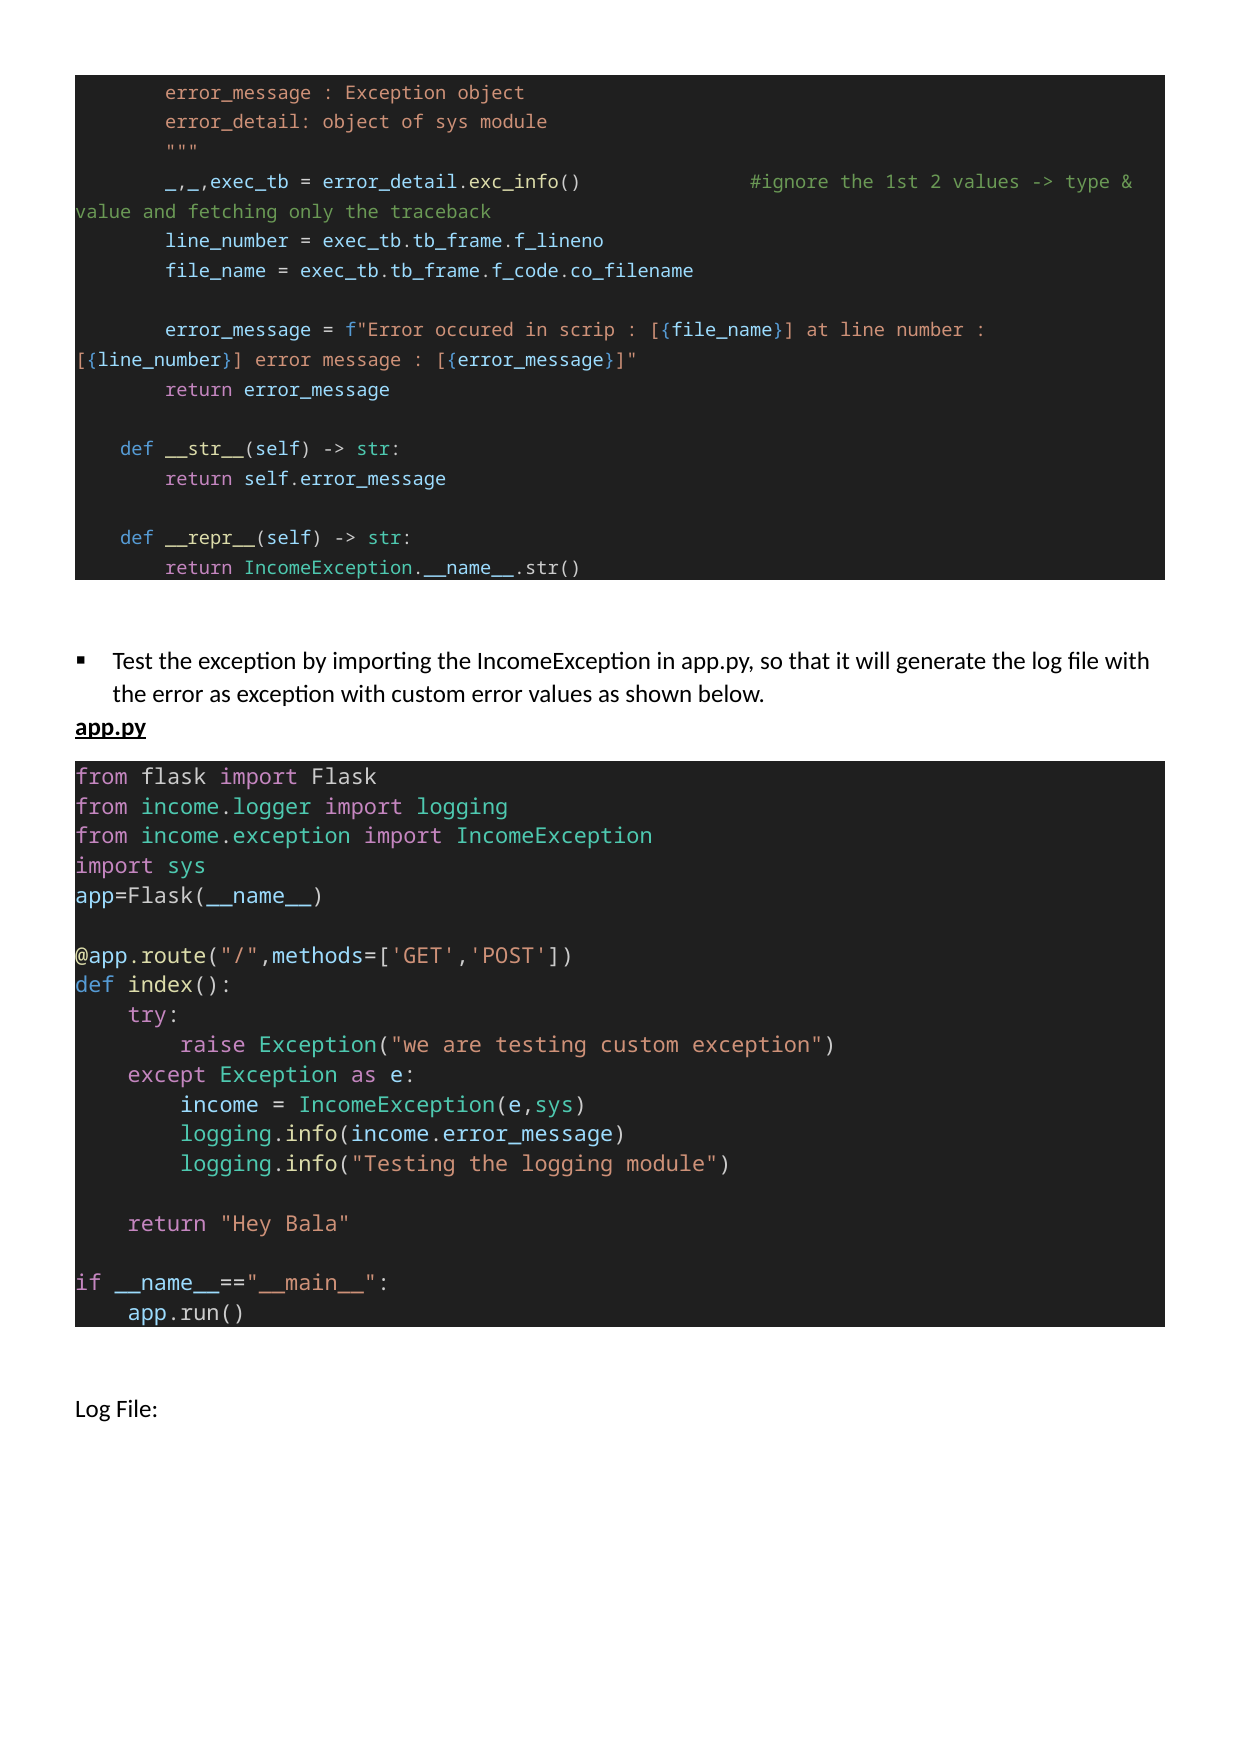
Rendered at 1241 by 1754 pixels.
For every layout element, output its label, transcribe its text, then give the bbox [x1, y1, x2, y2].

text error_message = f"Error occured in scrip : [{file_name}] at line number : [{line_number}] error message : [{error_message}]" [75, 312, 1165, 372]
text @app.route("/",methods=['GET','POST']) [75, 940, 1165, 969]
list Test the exception by importing the IncomeException in app.py, so that it will generate the log file with the error as exception with custom error values as shown below. [75, 646, 1165, 709]
text return self.error_message [75, 461, 1165, 491]
text error_message : Exception object [75, 75, 1165, 105]
text file_name = exec_tb.tb_frame.f_code.co_filename [75, 253, 1165, 283]
text app=Flask(__name__) [75, 880, 1165, 910]
text error_detail: object of sys module [75, 105, 1165, 134]
text income = IncomeException(e,sys) [75, 1089, 1165, 1118]
text logging.info(income.error_message) [75, 1118, 1165, 1148]
text """ [75, 134, 1165, 164]
text import sys [75, 850, 1165, 880]
text from flask import Flask [75, 761, 1165, 791]
text except Exception as e: [75, 1059, 1165, 1089]
text def index(): [75, 969, 1165, 999]
text def __str__(self) -> str: [75, 431, 1165, 461]
text return "Hey Bala" [75, 1208, 1165, 1238]
text if __name__=="__main__": [75, 1267, 1165, 1297]
text def __repr__(self) -> str: [75, 520, 1165, 550]
text return error_message [75, 372, 1165, 402]
text raise Exception("we are testing custom exception") [75, 1029, 1165, 1059]
text _,_,exec_tb = error_detail.exc_info() #ignore the 1st 2 values -> type & value and fetching only the traceback [75, 164, 1165, 223]
list Log File: [75, 1393, 1165, 1423]
text line_number = exec_tb.tb_frame.f_lineno [75, 223, 1165, 253]
text logging.info("Testing the logging module") [75, 1148, 1165, 1178]
text from income.exception import IncomeException [75, 821, 1165, 850]
text app.run() [75, 1297, 1165, 1327]
text try: [75, 999, 1165, 1029]
list app.py [75, 711, 1165, 742]
text from income.logger import logging [75, 791, 1165, 821]
text return IncomeException.__name__.str() [75, 550, 1165, 580]
